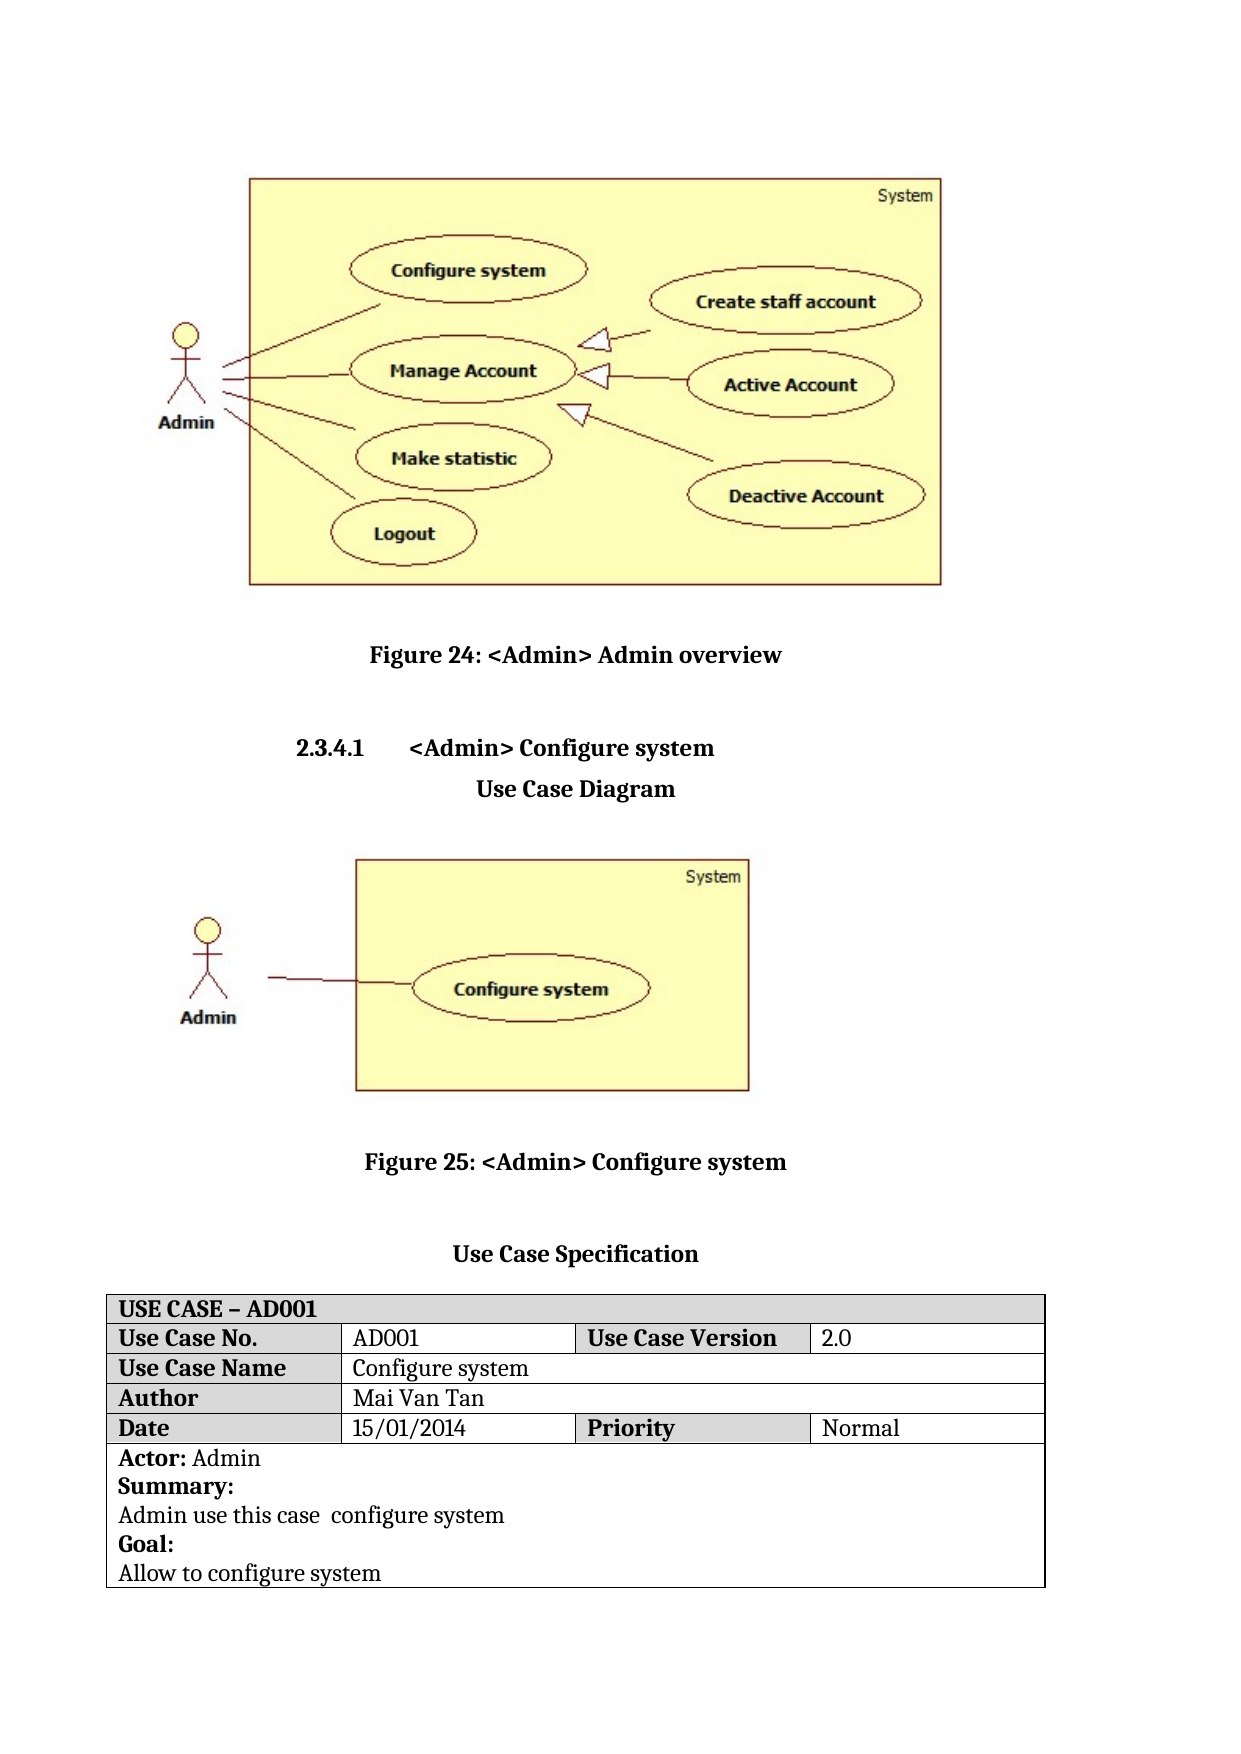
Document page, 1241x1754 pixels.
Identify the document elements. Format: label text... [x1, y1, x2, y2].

subtitle <Admin> Configure system [296, 734, 1033, 762]
table_cell Configure system [342, 1354, 1044, 1383]
picture [118, 828, 781, 1123]
table_cell Priority [576, 1414, 810, 1442]
table_cell Date [107, 1414, 341, 1442]
subtitle Use Case Specification [118, 1240, 1033, 1268]
table_cell Normal [811, 1414, 1044, 1442]
subtitle Use Case Diagram [118, 775, 1033, 804]
text Figure 24: <Admin> Admin overview [118, 641, 1033, 670]
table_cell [107, 1444, 1044, 1587]
picture [118, 147, 973, 617]
table_cell Use Case No. [107, 1324, 341, 1353]
text Figure 25: <Admin> Configure system [118, 1147, 1033, 1176]
table_header USE CASE – AD001 [107, 1295, 1044, 1323]
table_cell Mai Van Tan [342, 1384, 1044, 1413]
table_cell 2.0 [811, 1324, 1044, 1353]
table_cell Use Case Name [107, 1354, 341, 1383]
table_cell Use Case Version [576, 1324, 810, 1353]
table_cell 15/01/2014 [342, 1414, 575, 1442]
table_cell Author [107, 1384, 341, 1413]
table_cell AD001 [342, 1324, 575, 1353]
